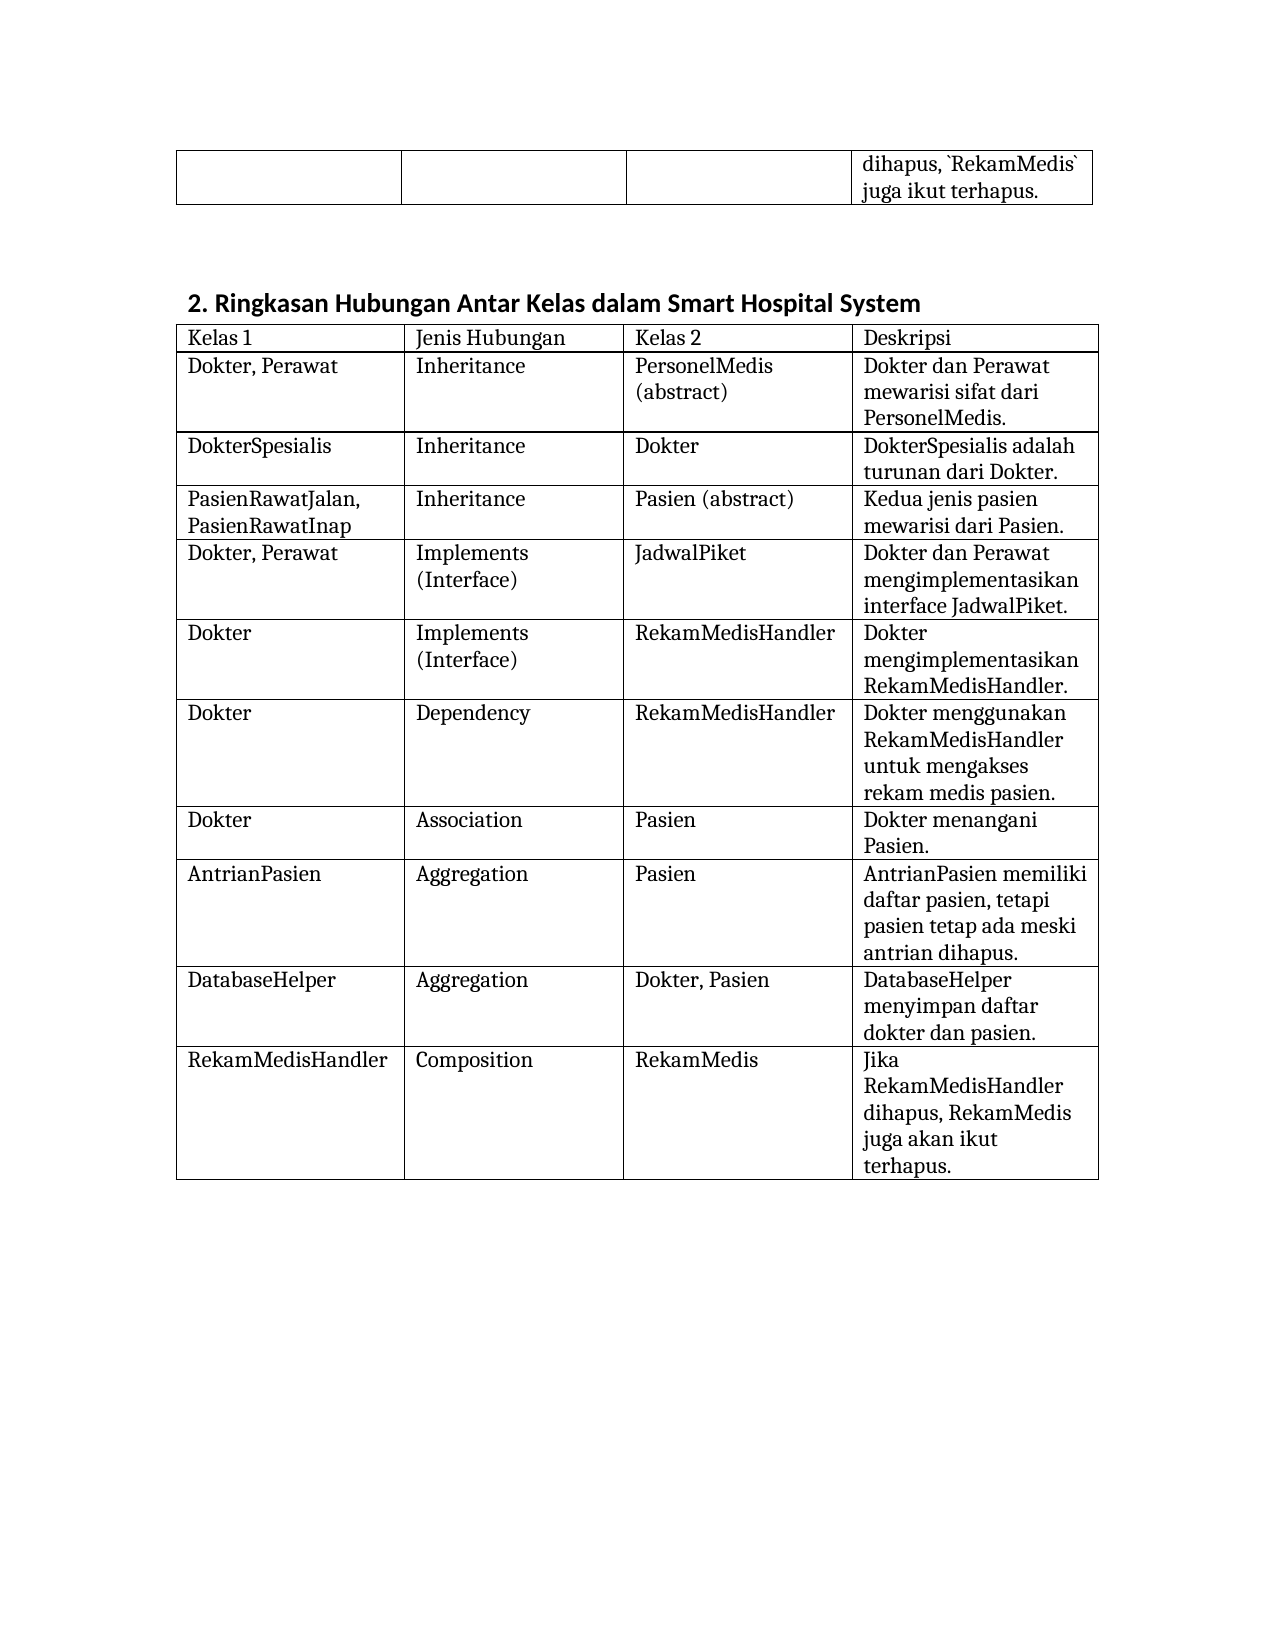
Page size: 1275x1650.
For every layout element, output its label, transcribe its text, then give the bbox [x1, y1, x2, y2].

table_cell PasienRawatJalan, PasienRawatInap [177, 486, 404, 539]
table_cell Dokter dan Perawat mengimplementasikan interface JadwalPiket. [853, 540, 1098, 619]
table_cell AntrianPasien memiliki daftar pasien, tetapi pasien tetap ada meski antrian dihapus. [853, 860, 1098, 966]
table_cell Dokter, Perawat [177, 540, 404, 619]
table_cell Dokter dan Perawat mewarisi sifat dari PersonelMedis. [853, 353, 1098, 431]
table_cell Dokter menangani Pasien. [853, 807, 1098, 859]
table_header Kelas 1 [177, 325, 404, 351]
subtitle 2. Ringkasan Hubungan Antar Kelas dalam Smart Hospital System [187, 286, 1087, 319]
table_cell Dependency [405, 700, 623, 806]
table_cell RekamMedis [624, 1047, 852, 1179]
table_cell Aggregation [405, 860, 623, 966]
table_header Jenis Hubungan [405, 325, 623, 351]
table_cell Dokter menggunakan RekamMedisHandler untuk mengakses rekam medis pasien. [853, 700, 1098, 806]
table_cell Pasien [624, 807, 852, 859]
table_cell Dokter [177, 700, 404, 806]
table_cell Inheritance [405, 486, 623, 539]
table_cell JadwalPiket [624, 540, 852, 619]
table_cell RekamMedisHandler [177, 1047, 404, 1179]
table_header Kelas 2 [624, 325, 852, 351]
table_cell Pasien (abstract) [624, 486, 852, 539]
table_cell RekamMedisHandler [624, 620, 852, 699]
table_cell DokterSpesialis adalah turunan dari Dokter. [853, 433, 1098, 485]
table_cell Dokter [624, 433, 852, 485]
table_cell Dokter [177, 807, 404, 859]
table_cell Dokter, Pasien [624, 967, 852, 1046]
table_cell Jika RekamMedisHandler dihapus, RekamMedis juga akan ikut terhapus. [853, 1047, 1098, 1179]
table_cell Dokter mengimplementasikan RekamMedisHandler. [853, 620, 1098, 699]
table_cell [402, 151, 626, 204]
table_cell Inheritance [405, 353, 623, 431]
table_cell Kedua jenis pasien mewarisi dari Pasien. [853, 486, 1098, 539]
table_cell DatabaseHelper menyimpan daftar dokter dan pasien. [853, 967, 1098, 1046]
table_cell Dokter, Perawat [177, 353, 404, 431]
table_cell DokterSpesialis [177, 433, 404, 485]
table_cell PersonelMedis (abstract) [624, 353, 852, 431]
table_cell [852, 151, 1092, 204]
table_cell DatabaseHelper [177, 967, 404, 1046]
table_cell RekamMedisHandler [624, 700, 852, 806]
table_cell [177, 151, 401, 204]
table_cell Aggregation [405, 967, 623, 1046]
table_cell Pasien [624, 860, 852, 966]
table_cell Association [405, 807, 623, 859]
table_header Deskripsi [853, 325, 1098, 351]
table_cell Implements (Interface) [405, 620, 623, 699]
table_cell Inheritance [405, 433, 623, 485]
table_cell Dokter [177, 620, 404, 699]
table_cell AntrianPasien [177, 860, 404, 966]
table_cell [627, 151, 851, 204]
table_cell Implements (Interface) [405, 540, 623, 619]
table_cell Composition [405, 1047, 623, 1179]
